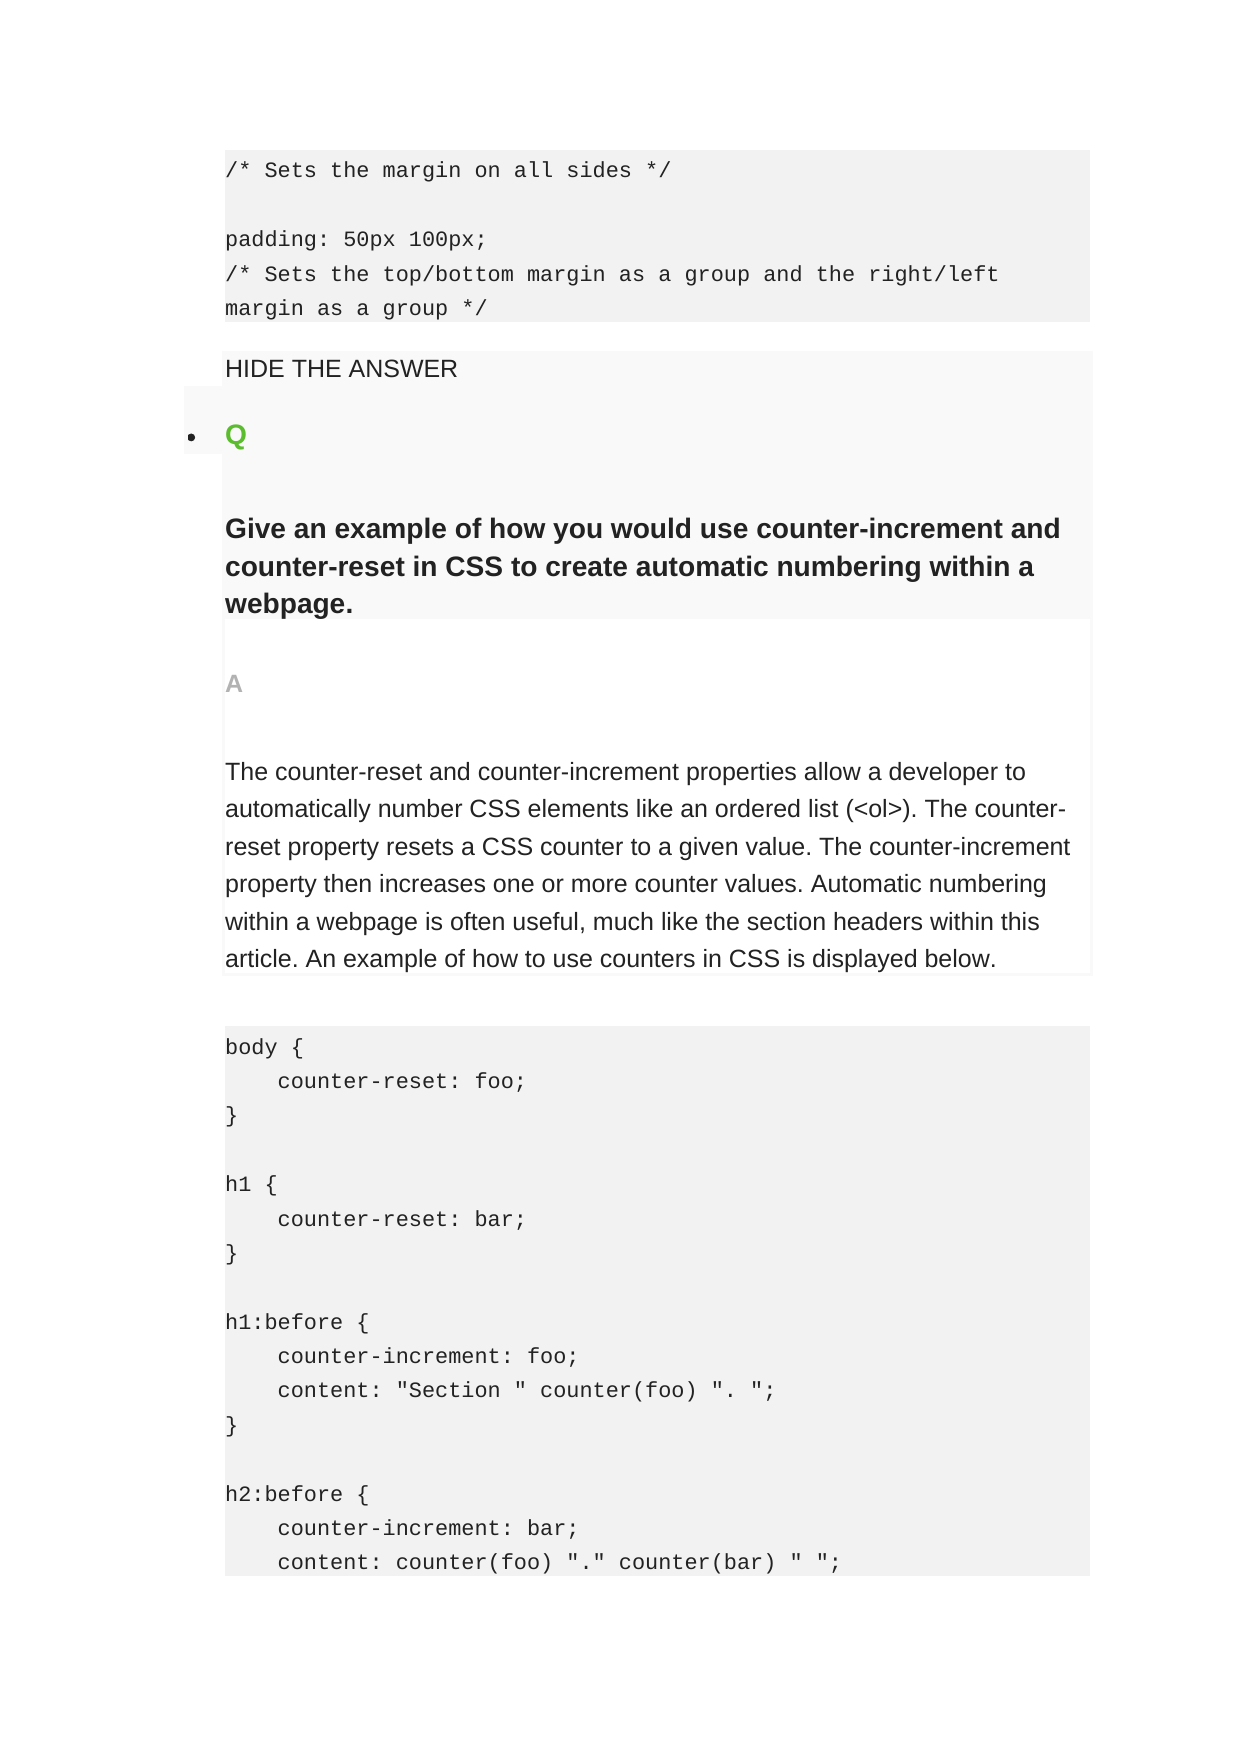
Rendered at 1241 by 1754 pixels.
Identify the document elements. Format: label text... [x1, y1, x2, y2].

text Give an example of how you would use counter-increment and counter-reset in CSS to create automatic numbering within a webpage. [225, 507, 1090, 619]
text h1 { [225, 1164, 1090, 1198]
text A [225, 666, 1090, 698]
text } [225, 1095, 1090, 1129]
text body { [225, 1026, 1090, 1061]
text The counter-reset and counter-increment properties allow a developer to automatically number CSS elements like an ordered list (<ol>). The counter-reset property resets a CSS counter to a given value. The counter-increment property then increases one or more counter values. Automatic numbering within a webpage is often useful, much like the section headers within this article. An example of how to use counters in CSS is displayed below. [225, 745, 1090, 973]
text /* Sets the margin on all sides */ [225, 150, 1090, 184]
text counter-reset: bar; [225, 1198, 1090, 1233]
text /* Sets the top/bottom margin as a group and the right/left margin as a group */ [225, 253, 1090, 322]
text counter-increment: foo; [225, 1336, 1090, 1370]
text h1:before { [225, 1301, 1090, 1336]
text } [225, 1233, 1090, 1267]
text padding: 50px 100px; [225, 219, 1090, 253]
text counter-reset: foo; [225, 1061, 1090, 1095]
text HIDE THE ANSWER [225, 354, 1090, 383]
list Q [188, 418, 1090, 451]
text } [225, 1404, 1090, 1439]
text h2:before { [225, 1473, 1090, 1508]
text content: counter(foo) "." counter(bar) " "; [225, 1542, 1090, 1576]
text content: "Section " counter(foo) ". "; [225, 1370, 1090, 1404]
text counter-increment: bar; [225, 1508, 1090, 1542]
